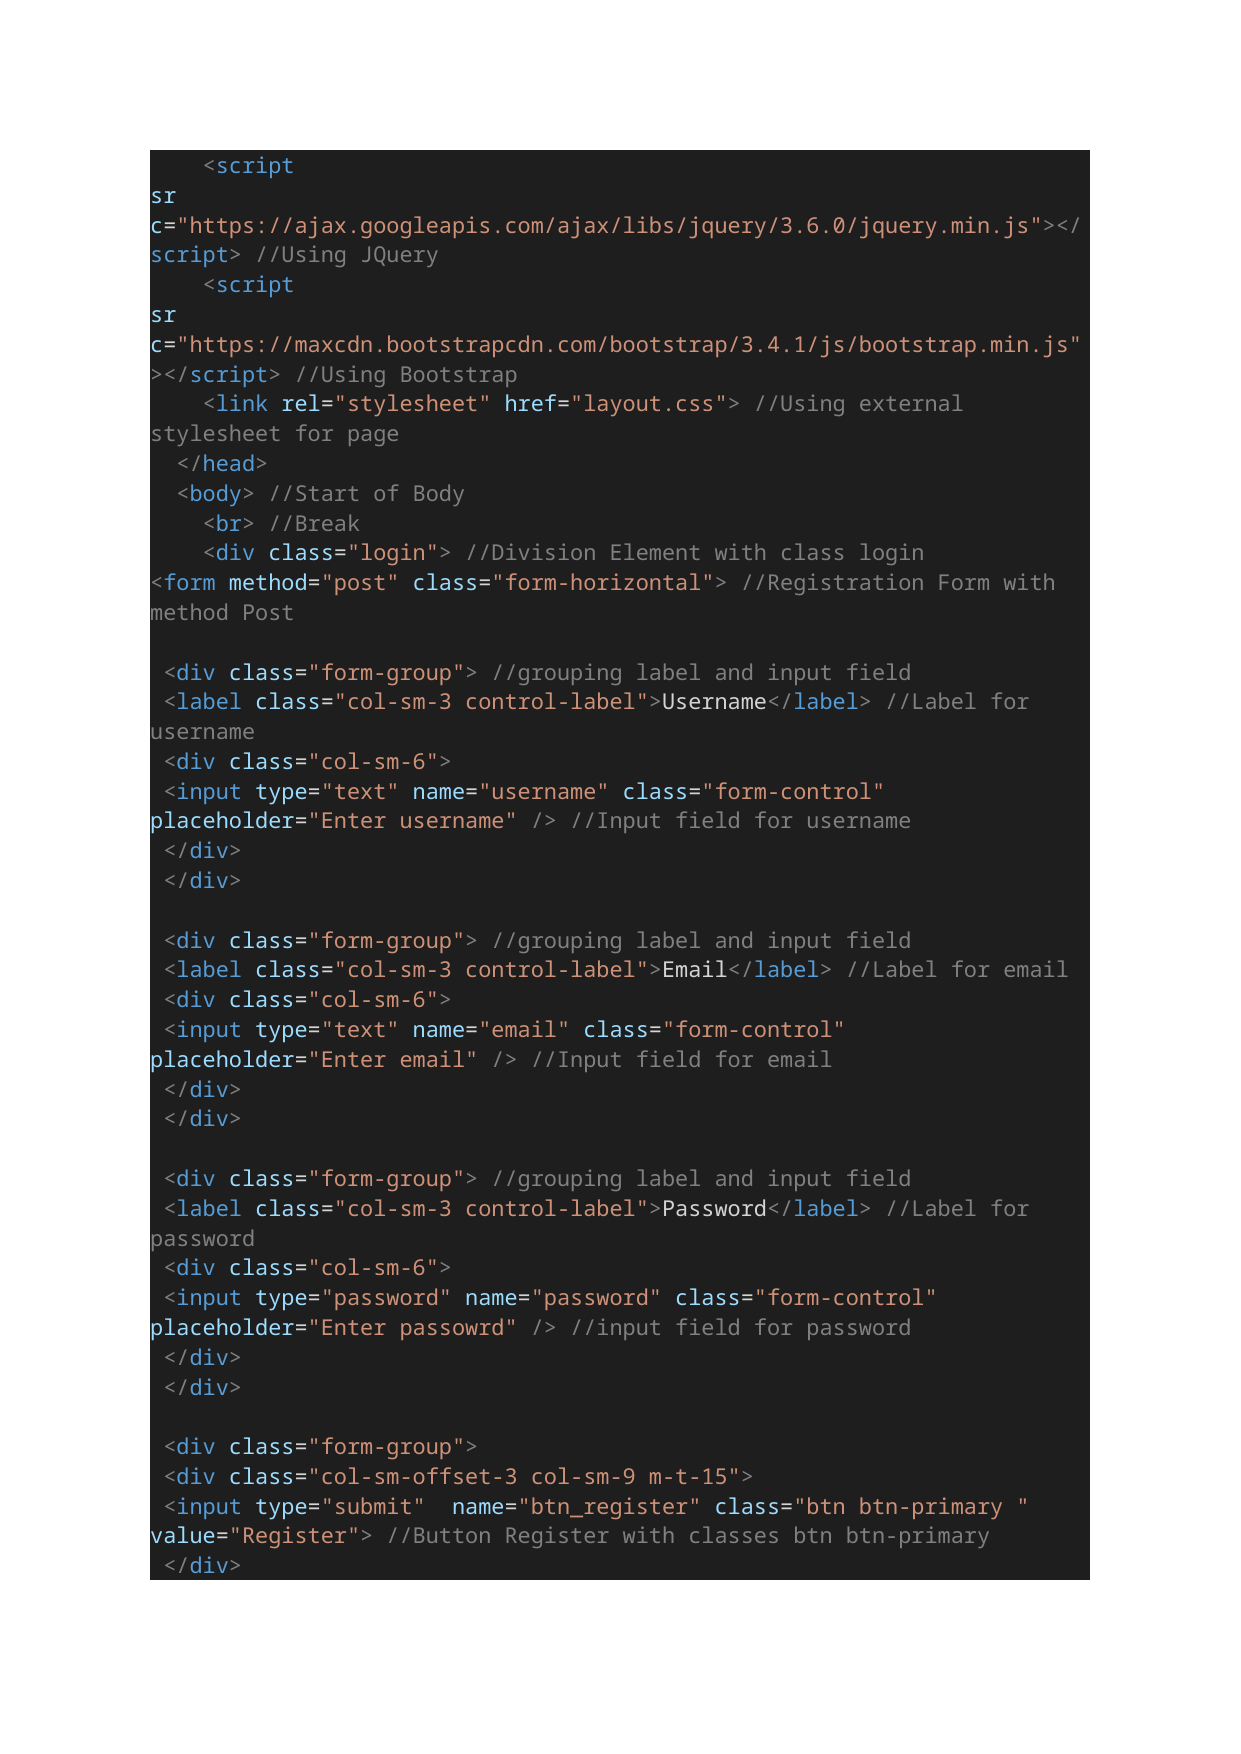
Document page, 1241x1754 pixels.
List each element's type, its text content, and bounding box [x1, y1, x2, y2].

text </div> [150, 1103, 1090, 1133]
text </div> [150, 835, 1090, 865]
text <div class="form-group"> [150, 1431, 1090, 1461]
text <div class="col-sm-6"> [150, 1252, 1090, 1282]
text <input type="submit" name="btn_register" class="btn btn-primary " value="Register"> //Button Register with classes btn btn-primary [150, 1491, 1090, 1550]
text <script src="https://ajax.googleapis.com/ajax/libs/jquery/3.6.0/jquery.min.js"></script> //Using JQuery [150, 150, 1090, 269]
text <div class="login"> //Division Element with class login [150, 537, 1090, 567]
text </div> [150, 1371, 1090, 1401]
text <div class="form-group"> //grouping label and input field [150, 1163, 1090, 1193]
text <label class="col-sm-3 control-label">Password</label> //Label for password [150, 1193, 1090, 1252]
text <link rel="stylesheet" href="layout.css"> //Using external stylesheet for page [150, 388, 1090, 448]
text <div class="col-sm-6"> [150, 746, 1090, 776]
text </head> [150, 448, 1090, 478]
text <input type="text" name="username" class="form-control" placeholder="Enter username" /> //Input field for username [150, 776, 1090, 835]
text <div class="col-sm-offset-3 col-sm-9 m-t-15"> [150, 1461, 1090, 1491]
text <label class="col-sm-3 control-label">Email</label> //Label for email [150, 954, 1090, 984]
text <br> //Break [150, 507, 1090, 537]
text <div class="form-group"> //grouping label and input field [150, 924, 1090, 954]
text <input type="password" name="password" class="form-control" placeholder="Enter passowrd" /> //input field for password [150, 1282, 1090, 1342]
text </div> [150, 1550, 1090, 1580]
text <div class="form-group"> //grouping label and input field [150, 656, 1090, 686]
text <label class="col-sm-3 control-label">Username</label> //Label for username [150, 686, 1090, 746]
text <body> //Start of Body [150, 478, 1090, 507]
text </div> [150, 865, 1090, 895]
text <script src="https://maxcdn.bootstrapcdn.com/bootstrap/3.4.1/js/bootstrap.min.js"></script> //Using Bootstrap [150, 269, 1090, 388]
text </div> [150, 1342, 1090, 1371]
text </div> [150, 1073, 1090, 1103]
text <div class="col-sm-6"> [150, 984, 1090, 1014]
text <form method="post" class="form-horizontal"> //Registration Form with method Post [150, 567, 1090, 627]
text <input type="text" name="email" class="form-control" placeholder="Enter email" /> //Input field for email [150, 1014, 1090, 1073]
